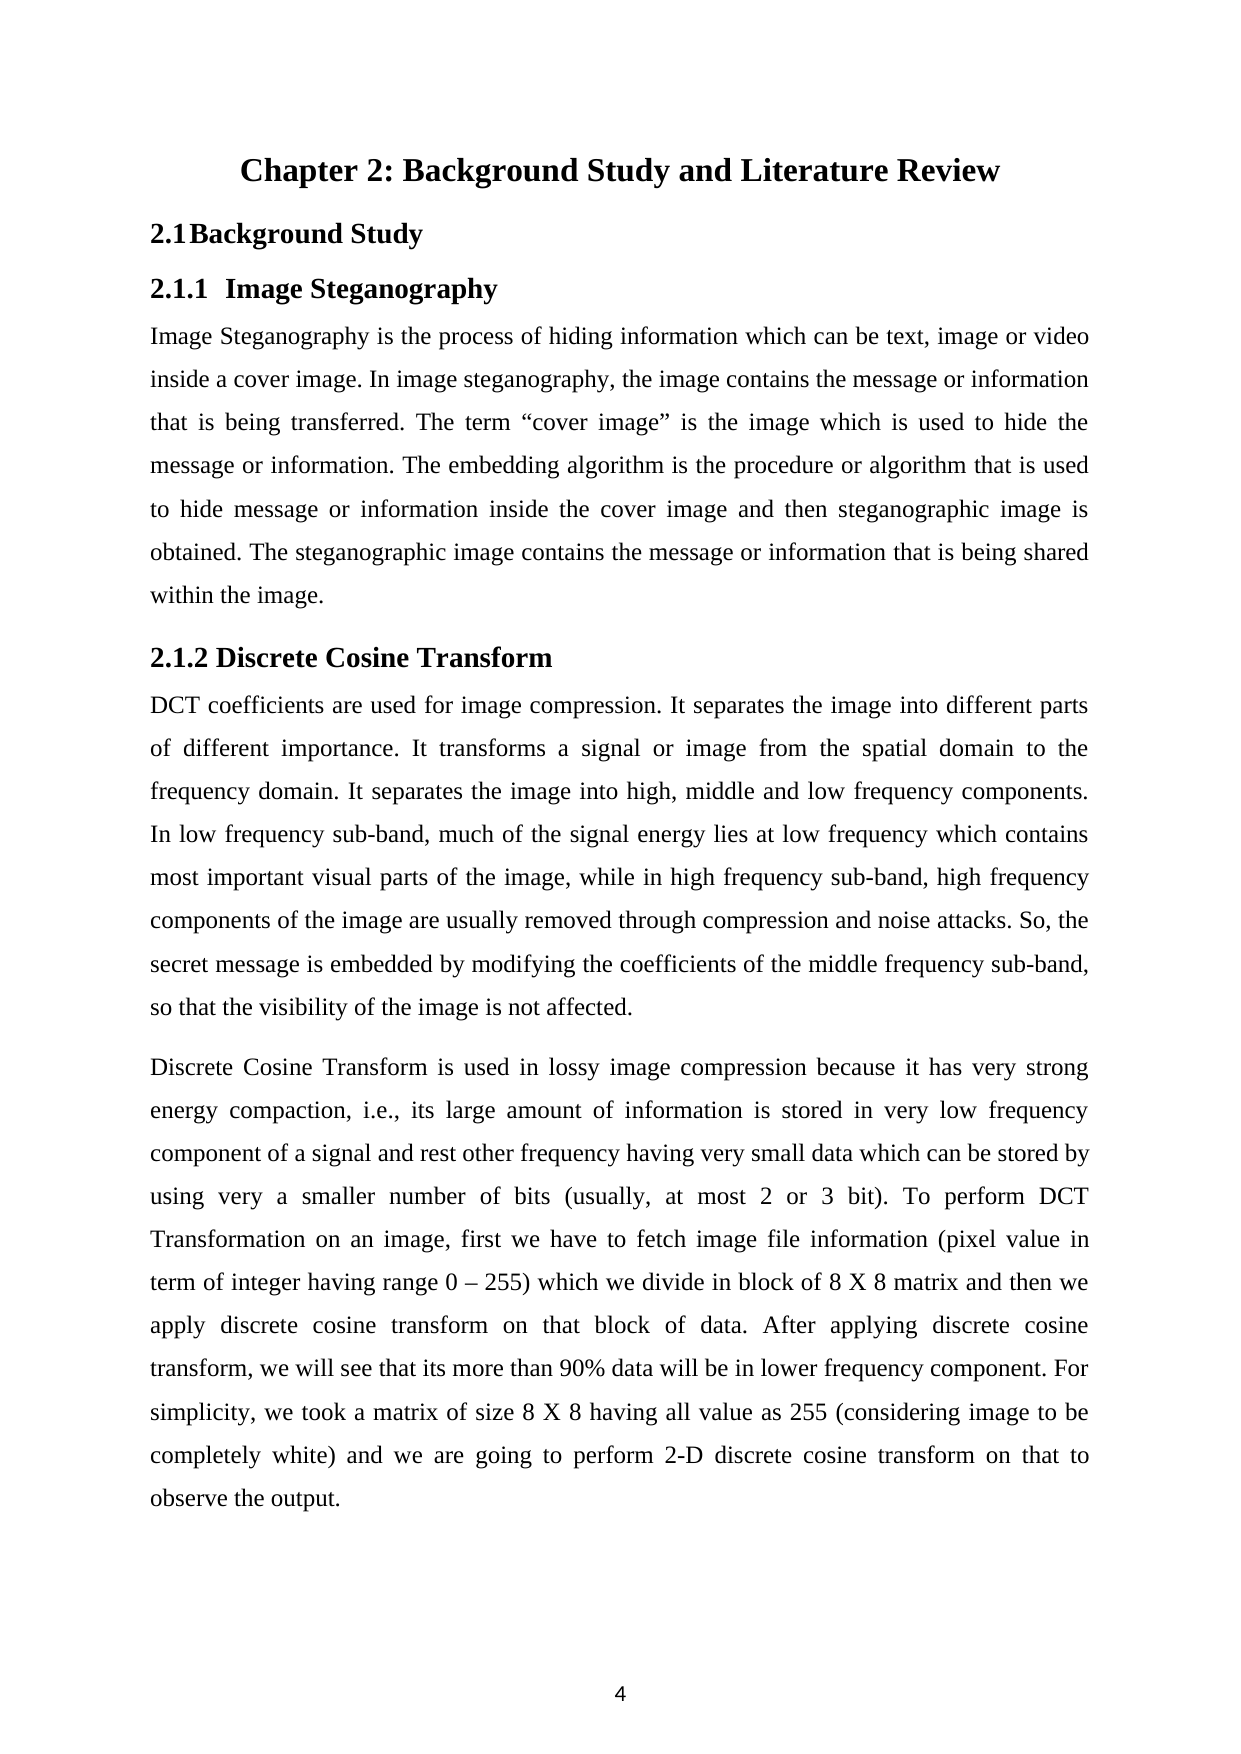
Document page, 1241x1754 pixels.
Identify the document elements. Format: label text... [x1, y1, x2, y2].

subtitle Background Study [150, 216, 1090, 250]
list Image Steganography is the process of hiding information which can be text, image or video inside a cover image. In image steganography, the image contains the message or information that is being transferred. The term “cover image” is the image which is used to hide the message or information. The embedding algorithm is the procedure or algorithm that is used to hide message or information inside the cover image and then steganographic image is obtained. The steganographic image contains the message or information that is being shared within the image. [150, 321, 1090, 609]
text DCT coefficients are used for image compression. It separates the image into different parts of different importance. It transforms a signal or image from the spatial domain to the frequency domain. It separates the image into high, middle and low frequency components. In low frequency sub-band, much of the signal energy lies at low frequency which contains most important visual parts of the image, while in high frequency sub-band, high frequency components of the image are usually removed through compression and noise attacks. So, the secret message is embedded by modifying the coefficients of the middle frequency sub-band, so that the visibility of the image is not affected. [150, 690, 1090, 1021]
subtitle Chapter 2: Background Study and Literature Review [150, 150, 1090, 188]
text Discrete Cosine Transform is used in lossy image compression because it has very strong energy compaction, i.e., its large amount of information is stored in very low frequency component of a signal and rest other frequency having very small data which can be stored by using very a smaller number of bits (usually, at most 2 or 3 bit). To perform DCT Transformation on an image, first we have to fetch image file information (pixel value in term of integer having range 0 – 255) which we divide in block of 8 X 8 matrix and then we apply discrete cosine transform on that block of data. After applying discrete cosine transform, we will see that its more than 90% data will be in lower frequency component. For simplicity, we took a matrix of size 8 X 8 having all value as 255 (considering image to be completely white) and we are going to perform 2-D discrete cosine transform on that to observe the output. [150, 1052, 1090, 1512]
subtitle 2.1.2 Discrete Cosine Transform [150, 640, 1090, 673]
subtitle Image Steganography [150, 271, 1090, 304]
